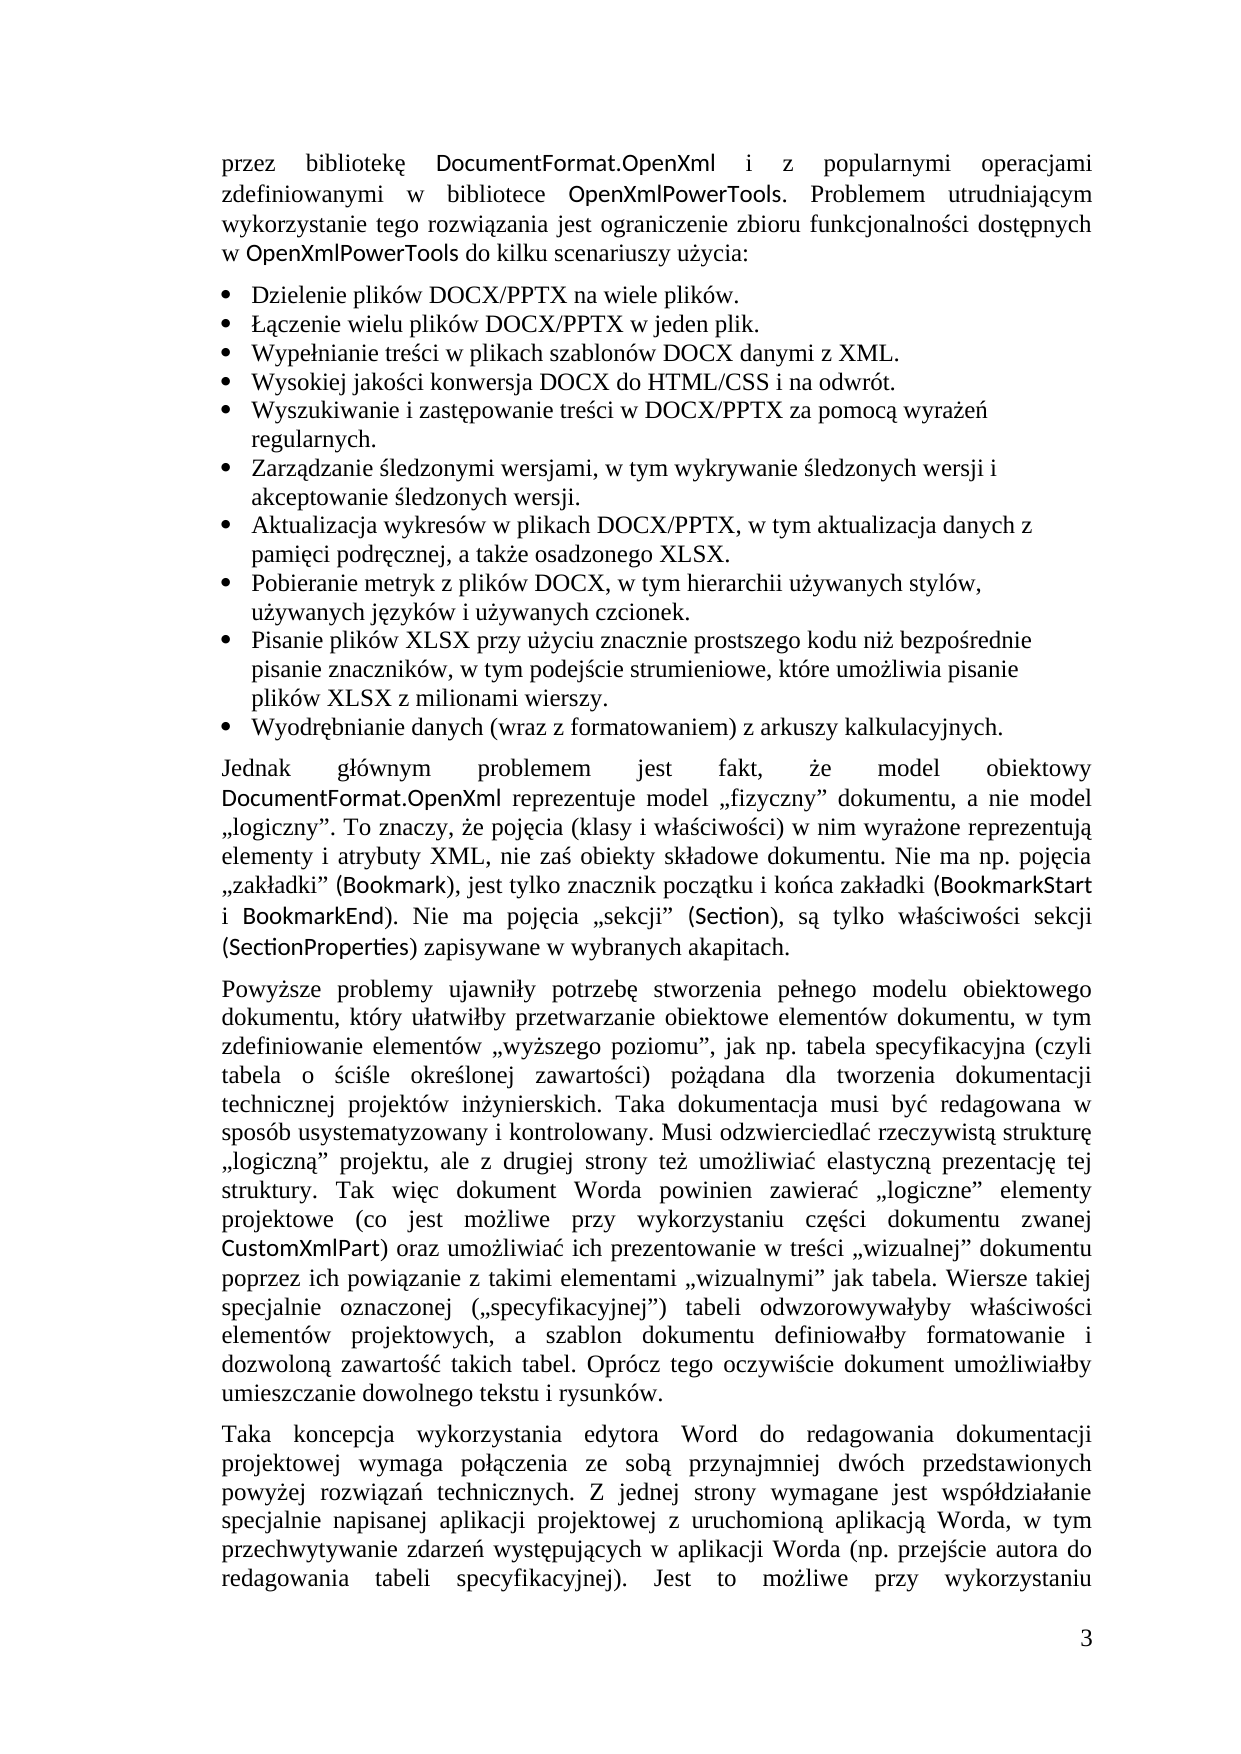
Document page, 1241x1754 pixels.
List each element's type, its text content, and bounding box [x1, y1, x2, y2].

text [221, 148, 1093, 268]
list Wyodrębnianie danych (wraz z formatowaniem) z arkuszy kalkulacyjnych. [221, 712, 1093, 740]
list Zarządzanie śledzonymi wersjami, w tym wykrywanie śledzonych wersji i akceptowanie śledzonych wersji. [221, 453, 1093, 510]
list Wypełnianie treści w plikach szablonów DOCX danymi z XML. [221, 338, 1093, 367]
list Dzielenie plików DOCX/PPTX na wiele plików. [221, 280, 1093, 309]
text Jednak głównym problemem jest fakt, że model obiektowy DocumentFormat.OpenXml reprezentuje model „fizyczny” dokumentu, a nie model „logiczny”. To znaczy, że pojęcia (klasy i właściwości) w nim wyrażone reprezentują elementy i atrybuty XML, nie zaś obiekty składowe dokumentu. Nie ma np. pojęcia „zakładki” (Bookmark), jest tylko znacznik początku i końca zakładki (BookmarkStart i BookmarkEnd). Nie ma pojęcia „sekcji” (Section), są tylko właściwości sekcji (SectionProperties) zapisywane w wybranych akapitach. [221, 753, 1093, 961]
text Powyższe problemy ujawniły potrzebę stworzenia pełnego modelu obiektowego dokumentu, który ułatwiłby przetwarzanie obiektowe elementów dokumentu, w tym zdefiniowanie elementów „wyższego poziomu”, jak np. tabela specyfikacyjna (czyli tabela o ściśle określonej zawartości) pożądana dla tworzenia dokumentacji technicznej projektów inżynierskich. Taka dokumentacja musi być redagowana w sposób usystematyzowany i kontrolowany. Musi odzwierciedlać rzeczywistą strukturę „logiczną” projektu, ale z drugiej strony też umożliwiać elastyczną prezentację tej struktury. Tak więc dokument Worda powinien zawierać „logiczne” elementy projektowe (co jest możliwe przy wykorzystaniu części dokumentu zwanej CustomXmlPart) oraz umożliwiać ich prezentowanie w treści „wizualnej” dokumentu poprzez ich powiązanie z takimi elementami „wizualnymi” jak tabela. Wiersze takiej specjalnie oznaczonej („specyfikacyjnej”) tabeli odwzorowywałyby właściwości elementów projektowych, a szablon dokumentu definiowałby formatowanie i dozwoloną zawartość takich tabel. Oprócz tego oczywiście dokument umożliwiałby umieszczanie dowolnego tekstu i rysunków. [221, 974, 1093, 1407]
list Pobieranie metryk z plików DOCX, w tym hierarchii używanych stylów, używanych języków i używanych czcionek. [221, 568, 1093, 625]
list Łączenie wielu plików DOCX/PPTX w jeden plik. [221, 309, 1093, 338]
list Aktualizacja wykresów w plikach DOCX/PPTX, w tym aktualizacja danych z pamięci podręcznej, a także osadzonego XLSX. [221, 510, 1093, 568]
list Wyszukiwanie i zastępowanie treści w DOCX/PPTX za pomocą wyrażeń regularnych. [221, 395, 1093, 453]
list Pisanie plików XLSX przy użyciu znacznie prostszego kodu niż bezpośrednie pisanie znaczników, w tym podejście strumieniowe, które umożliwia pisanie plików XLSX z milionami wierszy. [221, 625, 1093, 712]
list Wysokiej jakości konwersja DOCX do HTML/CSS i na odwrót. [221, 367, 1093, 395]
